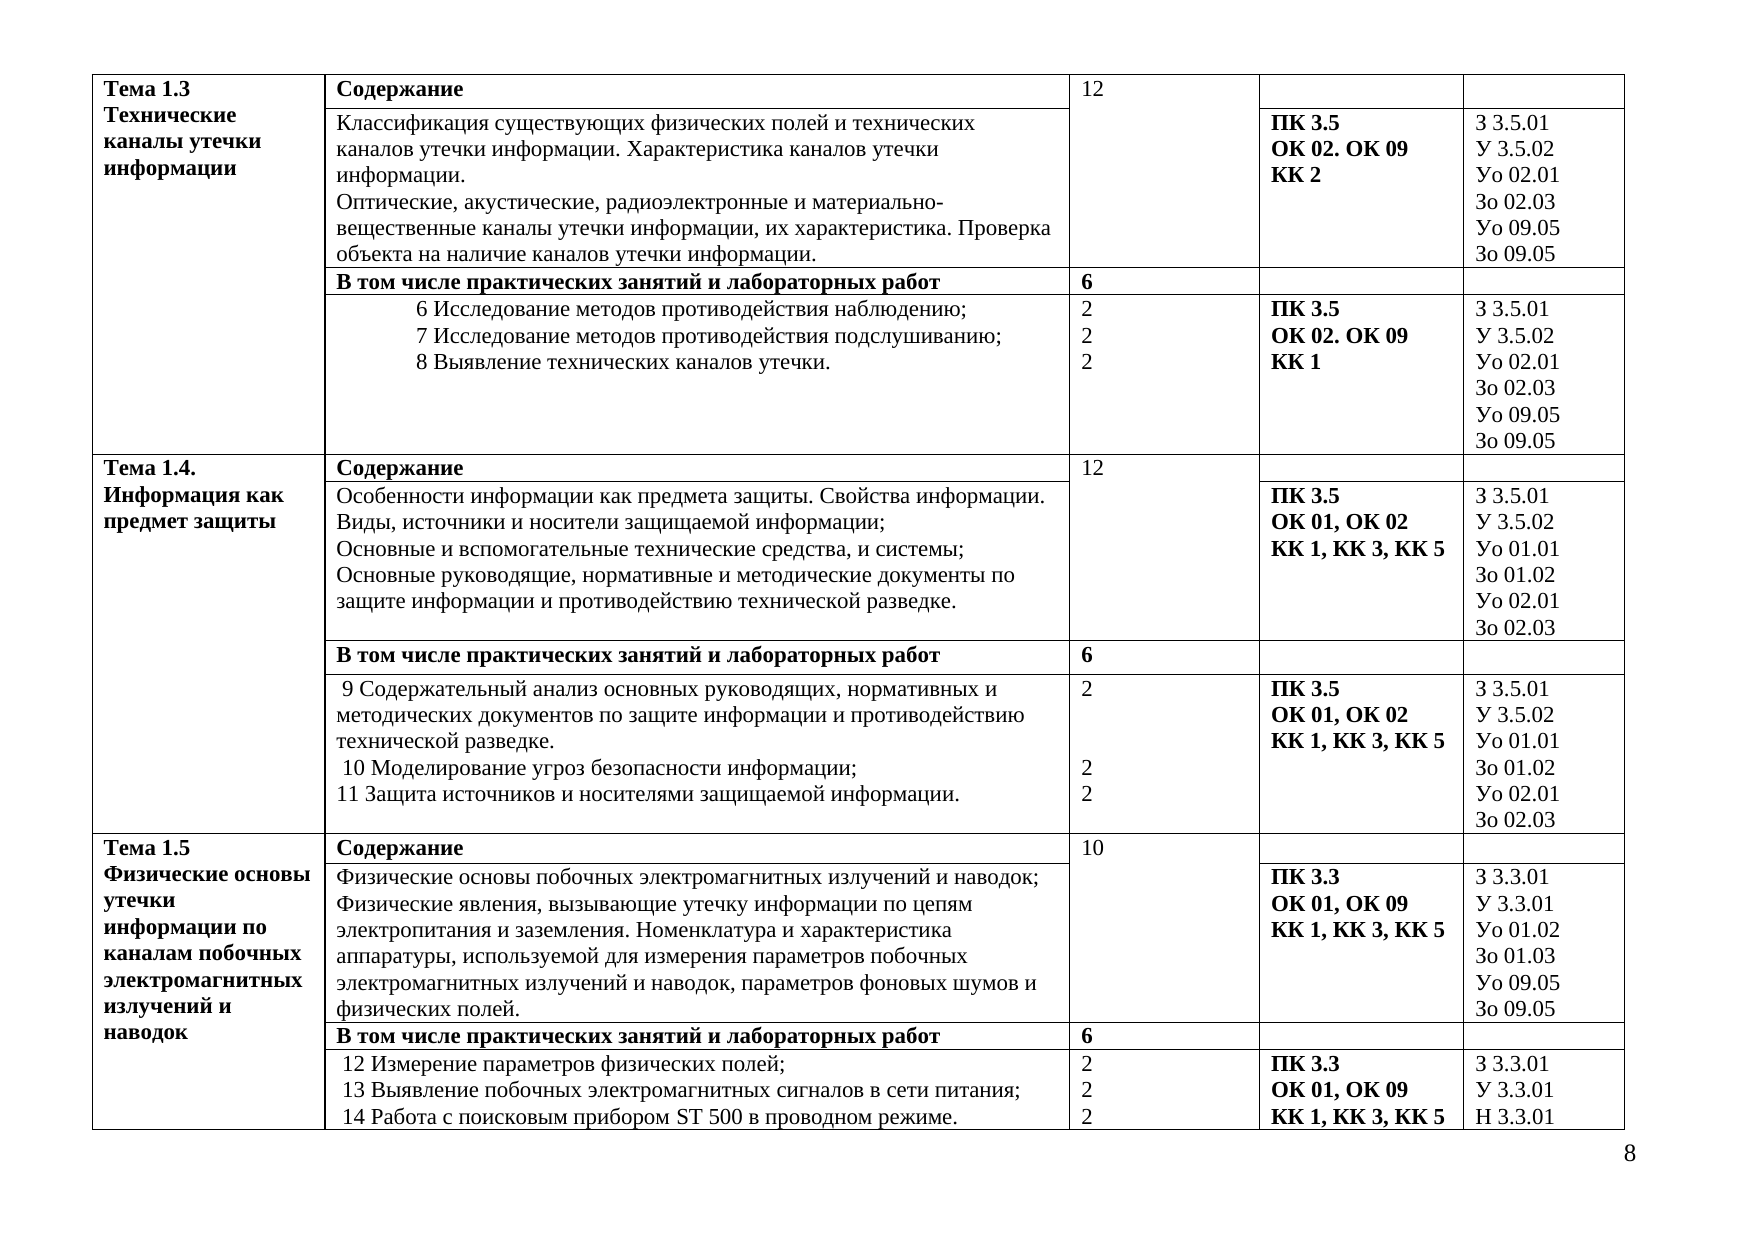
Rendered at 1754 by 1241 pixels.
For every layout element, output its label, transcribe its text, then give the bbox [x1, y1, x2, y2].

table_cell В том числе практических занятий и лабораторных работ [326, 268, 1069, 294]
table_cell [1464, 75, 1624, 108]
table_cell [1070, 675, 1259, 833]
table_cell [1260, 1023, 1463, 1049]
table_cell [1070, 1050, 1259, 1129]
table_cell Содержание [326, 75, 1069, 108]
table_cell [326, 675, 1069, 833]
table_cell 6 [1070, 268, 1259, 294]
table_cell [1464, 455, 1624, 481]
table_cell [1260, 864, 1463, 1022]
table_cell 12 [1070, 455, 1259, 640]
table_cell ПК 3.5 ОК 02. ОК 09 КК 2 [1260, 109, 1463, 267]
table_cell 6 Исследование методов противодействия наблюдению; 7 Исследование методов противодействия подслушиванию; 8 Выявление технических каналов утечки. [326, 295, 1069, 453]
table_cell Содержание [326, 455, 1069, 481]
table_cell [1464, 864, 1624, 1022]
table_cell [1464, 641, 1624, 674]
table_cell З 3.5.01 У 3.5.02 Уо 02.01 Зо 02.03 Уо 09.05 Зо 09.05 [1464, 295, 1624, 453]
table_cell [1260, 268, 1463, 294]
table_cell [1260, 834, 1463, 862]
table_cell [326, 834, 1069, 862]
table_cell [1260, 75, 1463, 108]
table_cell 12 [1070, 75, 1259, 267]
table_cell Классификация существующих физических полей и технических каналов утечки информации. Характеристика каналов утечки информации. Оптические, акустические, радиоэлектронные и материально-вещественные каналы утечки информации, их характеристика. Проверка объекта на наличие каналов утечки информации. [326, 109, 1069, 267]
table_cell 2 2 2 [1070, 295, 1259, 453]
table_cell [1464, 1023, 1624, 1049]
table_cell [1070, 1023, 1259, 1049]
table_cell [1464, 268, 1624, 294]
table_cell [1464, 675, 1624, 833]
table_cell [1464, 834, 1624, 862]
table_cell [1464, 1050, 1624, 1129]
table_cell [1260, 641, 1463, 674]
table_cell 6 [1070, 641, 1259, 674]
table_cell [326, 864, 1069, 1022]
table_cell З 3.5.01 У 3.5.02 Уо 02.01 Зо 02.03 Уо 09.05 Зо 09.05 [1464, 109, 1624, 267]
table_cell Тема 1.3 Технические каналы утечки информации [93, 75, 324, 453]
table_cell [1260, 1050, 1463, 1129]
table_cell ПК 3.5 ОК 02. ОК 09 КК 1 [1260, 295, 1463, 453]
table_cell [1260, 455, 1463, 481]
table_cell Особенности информации как предмета защиты. Свойства информации. Виды, источники и носители защищаемой информации; Основные и вспомогательные технические средства, и системы; Основные руководящие, нормативные и методические документы по защите информации и противодействию технической разведке. [326, 482, 1069, 640]
table_cell ПК 3.5 ОК 01, ОК 02 КК 1, КК 3, КК 5 [1260, 482, 1463, 640]
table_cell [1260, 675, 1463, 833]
table_cell Тема 1.4. Информация как предмет защиты [93, 455, 324, 833]
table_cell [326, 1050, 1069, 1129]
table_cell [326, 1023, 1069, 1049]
table_cell З 3.5.01 У 3.5.02 Уо 01.01 Зо 01.02 Уо 02.01 Зо 02.03 [1464, 482, 1624, 640]
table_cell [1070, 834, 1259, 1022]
table_cell В том числе практических занятий и лабораторных работ [326, 641, 1069, 674]
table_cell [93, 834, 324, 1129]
